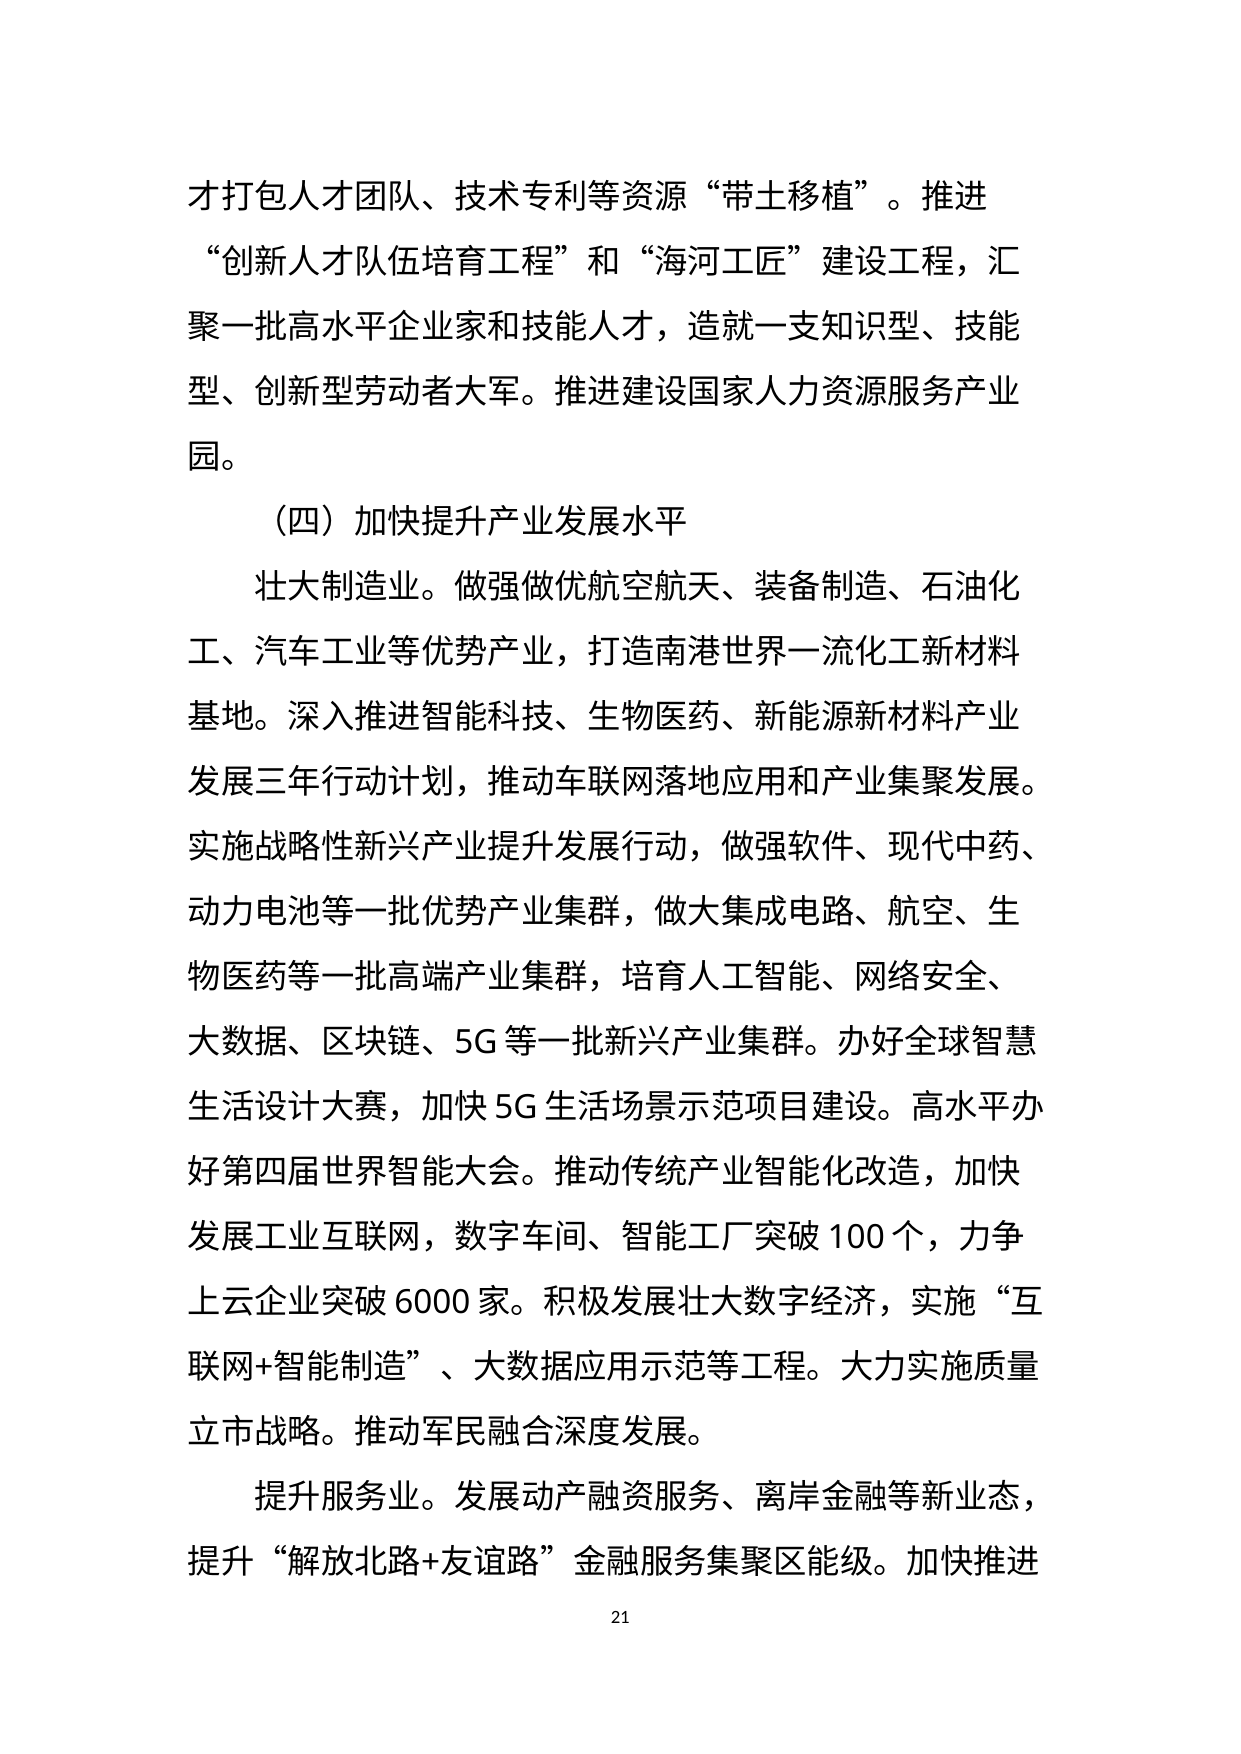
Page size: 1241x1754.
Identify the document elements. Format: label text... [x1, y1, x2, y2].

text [187, 162, 1053, 487]
text （四）加快提升产业发展水平 [187, 487, 1053, 552]
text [187, 1462, 1053, 1592]
text 壮大制造业。做强做优航空航天、装备制造、石油化工、汽车工业等优势产业，打造南港世界一流化工新材料基地。深入推进智能科技、生物医药、新能源新材料产业发展三年行动计划，推动车联网落地应用和产业集聚发展。实施战略性新兴产业提升发展行动，做强软件、现代中药、动力电池等一批优势产业集群，做大集成电路、航空、生物医药等一批高端产业集群，培育人工智能、网络安全、大数据、区块链、5G等一批新兴产业集群。办好全球智慧生活设计大赛，加快5G生活场景示范项目建设。高水平办好第四届世界智能大会。推动传统产业智能化改造，加快发展工业互联网，数字车间、智能工厂突破100个，力争上云企业突破6000家。积极发展壮大数字经济，实施“互联网+智能制造”、大数据应用示范等工程。大力实施质量立市战略。推动军民融合深度发展。 [187, 552, 1053, 1462]
